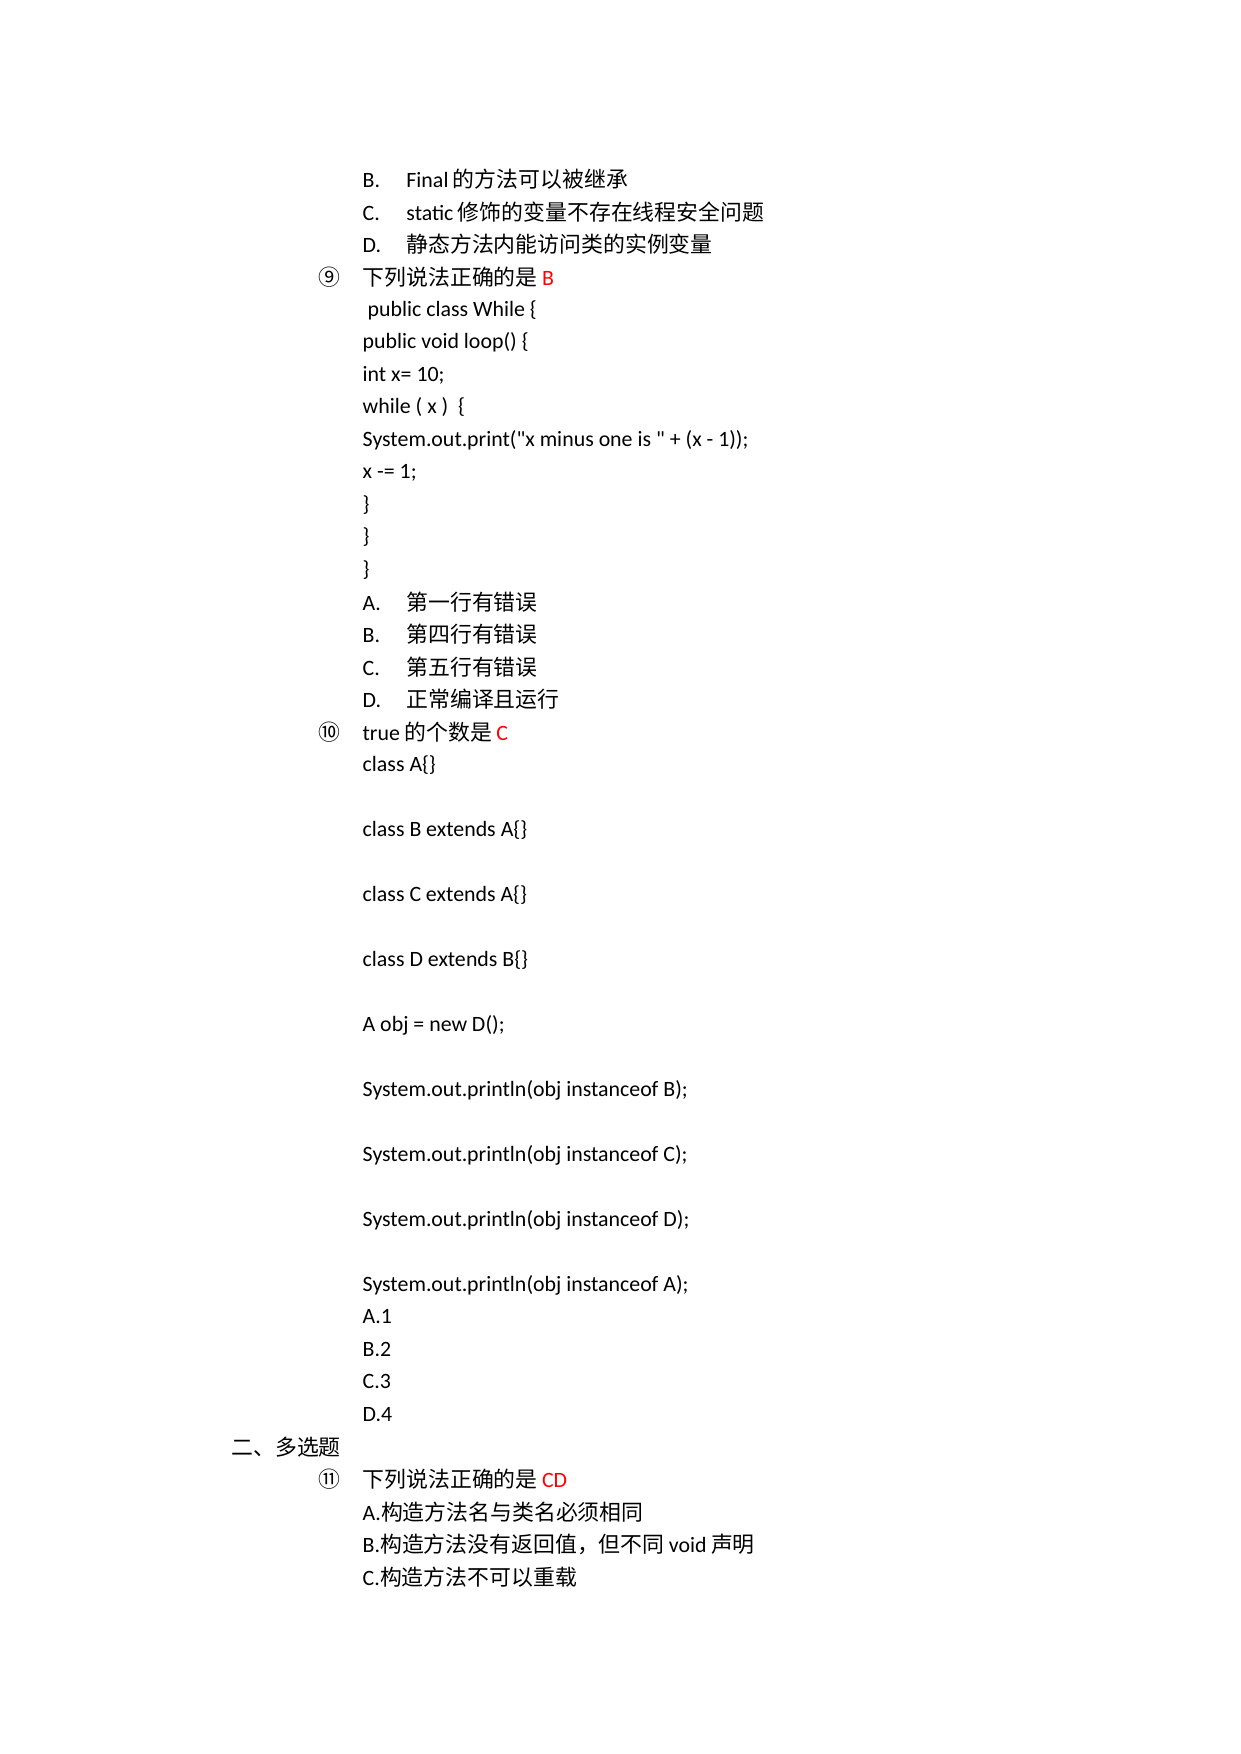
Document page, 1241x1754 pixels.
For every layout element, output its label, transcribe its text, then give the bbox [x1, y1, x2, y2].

list D.4 [319, 1397, 1053, 1429]
list C.构造方法不可以重载 [187, 1559, 1053, 1592]
list A.构造方法名与类名必须相同 [319, 1494, 1053, 1527]
list System.out.println(obj instanceof A); [319, 1267, 1053, 1299]
list 下列说法正确的是CD [275, 1462, 1053, 1494]
list 第一行有错误 [319, 584, 1053, 617]
list while ( x ) { [319, 389, 1053, 422]
list System.out.println(obj instanceof D); [319, 1202, 1053, 1234]
list Final的方法可以被继承 [319, 162, 1053, 194]
list A.1 [319, 1299, 1053, 1332]
list 下列说法正确的是B [275, 259, 1053, 292]
list class B extends A{} [319, 812, 1053, 844]
list class C extends A{} [319, 877, 1053, 909]
list 静态方法内能访问类的实例变量 [319, 227, 1053, 259]
list } [319, 487, 1053, 519]
list System.out.print("x minus one is " + (x - 1)); [319, 422, 1053, 454]
list class A{} [319, 747, 1053, 779]
list 多选题 [187, 1429, 1053, 1462]
list public class While { [319, 292, 1053, 324]
list static修饰的变量不存在线程安全问题 [319, 194, 1053, 227]
list public void loop() { [319, 324, 1053, 357]
list System.out.println(obj instanceof C); [319, 1137, 1053, 1169]
list 第五行有错误 [319, 649, 1053, 682]
list B.2 [319, 1332, 1053, 1364]
list x -= 1; [319, 454, 1053, 487]
list } [319, 552, 1053, 584]
list B.构造方法没有返回值，但不同void声明 [187, 1527, 1053, 1559]
list 第四行有错误 [319, 617, 1053, 649]
list class D extends B{} [319, 942, 1053, 974]
list C.3 [319, 1364, 1053, 1397]
list 正常编译且运行 [319, 682, 1053, 714]
list true的个数是C [275, 714, 1053, 747]
list System.out.println(obj instanceof B); [319, 1072, 1053, 1104]
list } [319, 519, 1053, 552]
list A obj = new D(); [319, 1007, 1053, 1039]
list int x= 10; [319, 357, 1053, 389]
